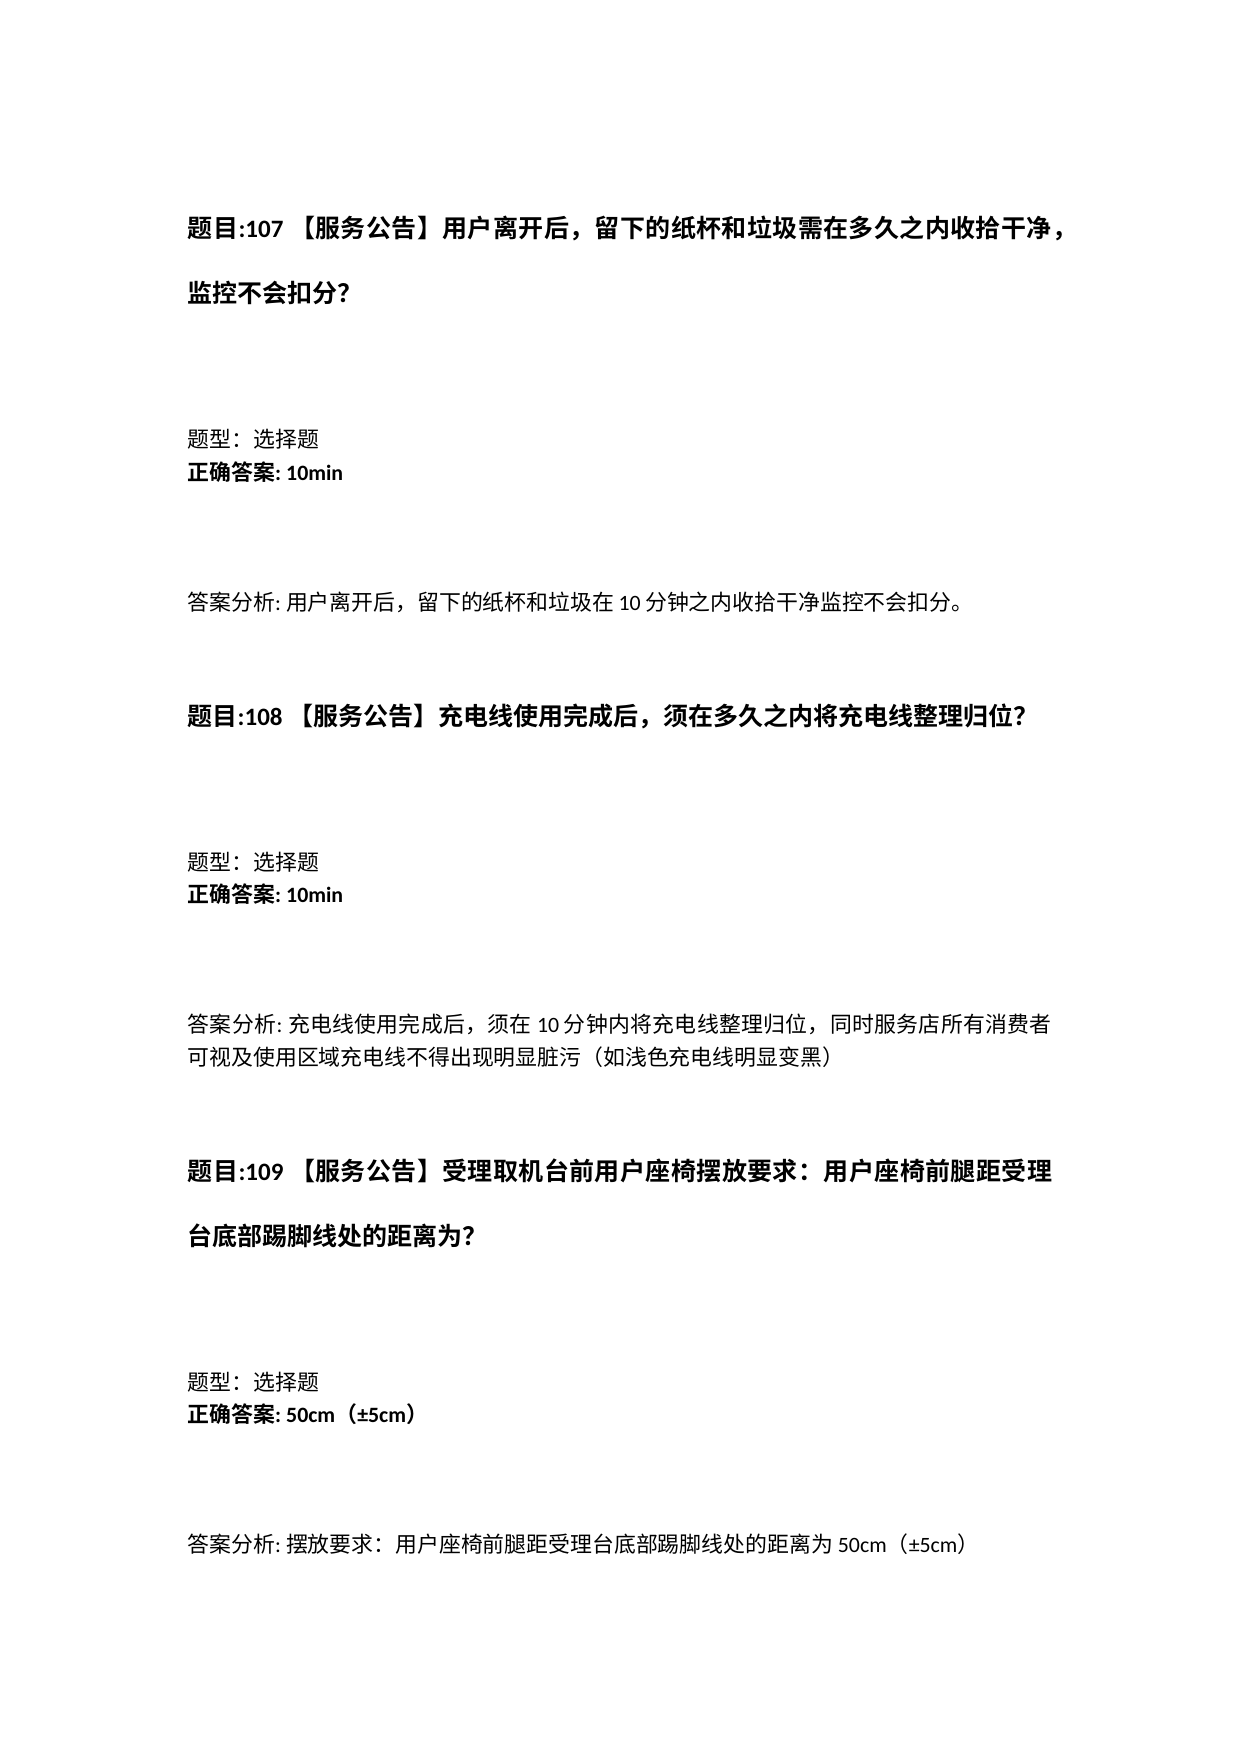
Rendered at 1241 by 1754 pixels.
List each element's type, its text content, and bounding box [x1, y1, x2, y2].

text 题目:108 【服务公告】充电线使用完成后，须在多久之内将充电线整理归位？ [187, 682, 1053, 747]
text 答案分析: 用户离开后，留下的纸杯和垃圾在10分钟之内收拾干净监控不会扣分。 [187, 584, 1053, 617]
text 正确答案: 50cm（±5cm） [187, 1397, 1053, 1429]
text 正确答案: 10min [187, 454, 1053, 487]
text 题型：选择题 [187, 844, 1053, 877]
text 题型：选择题 [187, 422, 1053, 454]
text 正确答案: 10min [187, 877, 1053, 909]
text 题目:109 【服务公告】受理取机台前用户座椅摆放要求：用户座椅前腿距受理台底部踢脚线处的距离为？ [187, 1137, 1053, 1267]
text 题目:107 【服务公告】用户离开后，留下的纸杯和垃圾需在多久之内收拾干净，监控不会扣分？ [187, 194, 1053, 324]
text 题型：选择题 [187, 1364, 1053, 1397]
text 答案分析: 充电线使用完成后，须在10分钟内将充电线整理归位，同时服务店所有消费者可视及使用区域充电线不得出现明显脏污（如浅色充电线明显变黑） [187, 1007, 1053, 1072]
text 答案分析: 摆放要求：用户座椅前腿距受理台底部踢脚线处的距离为 50cm（±5cm） [187, 1527, 1053, 1559]
